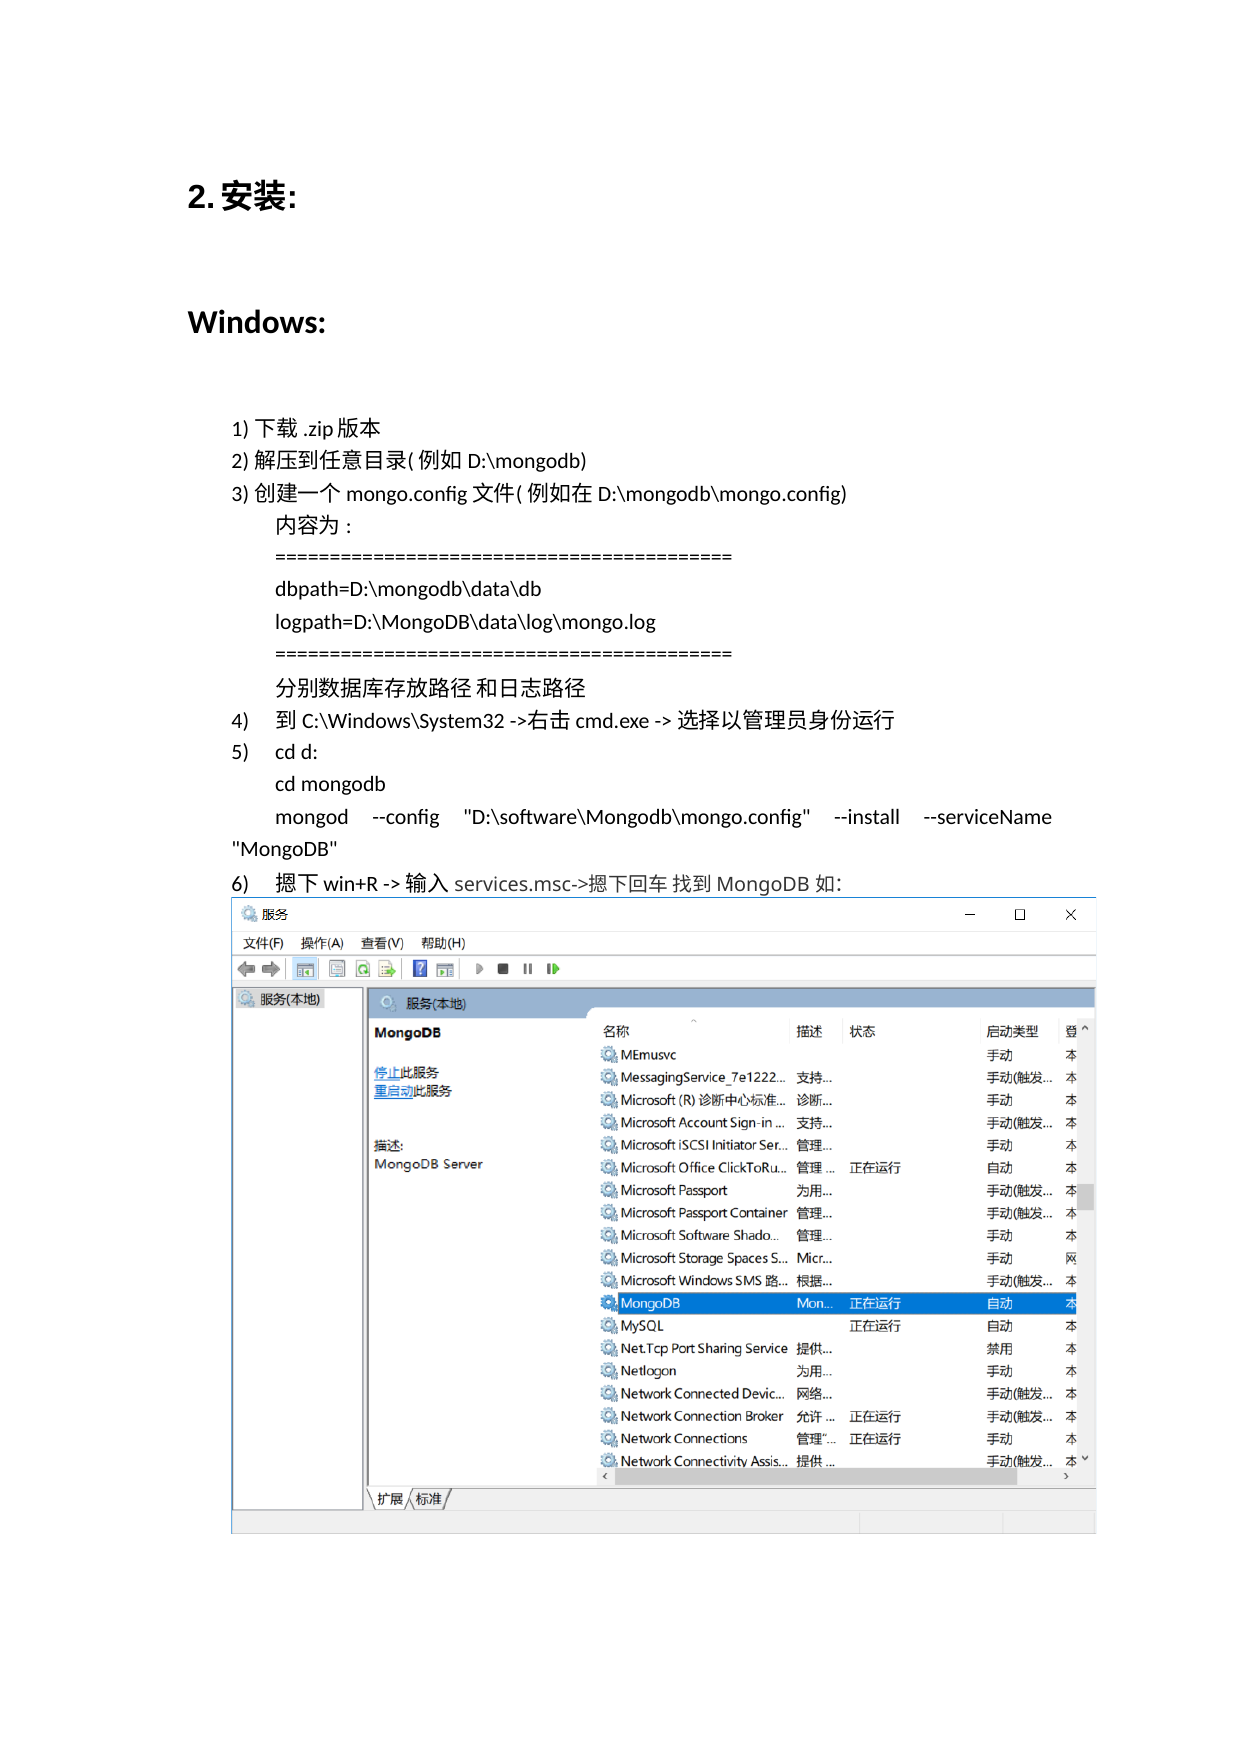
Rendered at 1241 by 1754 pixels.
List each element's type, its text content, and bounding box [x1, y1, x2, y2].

text logpath=D:\MongoDB\data\log\mongo.log [231, 605, 1053, 638]
subtitle Windows: [187, 289, 1053, 354]
list cd mongodb [231, 768, 1053, 800]
list 摁下win+R -> 输入 services.msc->摁下回车 找到MongoDB 如： [187, 865, 1053, 898]
subtitle 安装: [187, 162, 1053, 227]
text ========================================== [231, 638, 1053, 670]
text ========================================== [231, 540, 1053, 573]
list cd d: [187, 735, 1053, 768]
list 创建一个mongo.config文件( 例如在 D:\mongodb\mongo.config) [187, 475, 1053, 508]
list 分别数据库存放路径 和日志路径 [231, 670, 1053, 703]
list 下载 .zip版本 [187, 410, 1053, 443]
picture [231, 897, 1097, 1534]
list mongod --config "D:\software\Mongodb\mongo.config" --install --serviceName "MongoDB" [231, 800, 1053, 865]
text 内容为 : [231, 508, 1053, 540]
list 到 C:\Windows\System32 ->右击cmd.exe -> 选择以管理员身份运行 [187, 703, 1053, 735]
list 解压到任意目录( 例如 D:\mongodb) [187, 443, 1053, 475]
text dbpath=D:\mongodb\data\db [231, 573, 1053, 605]
